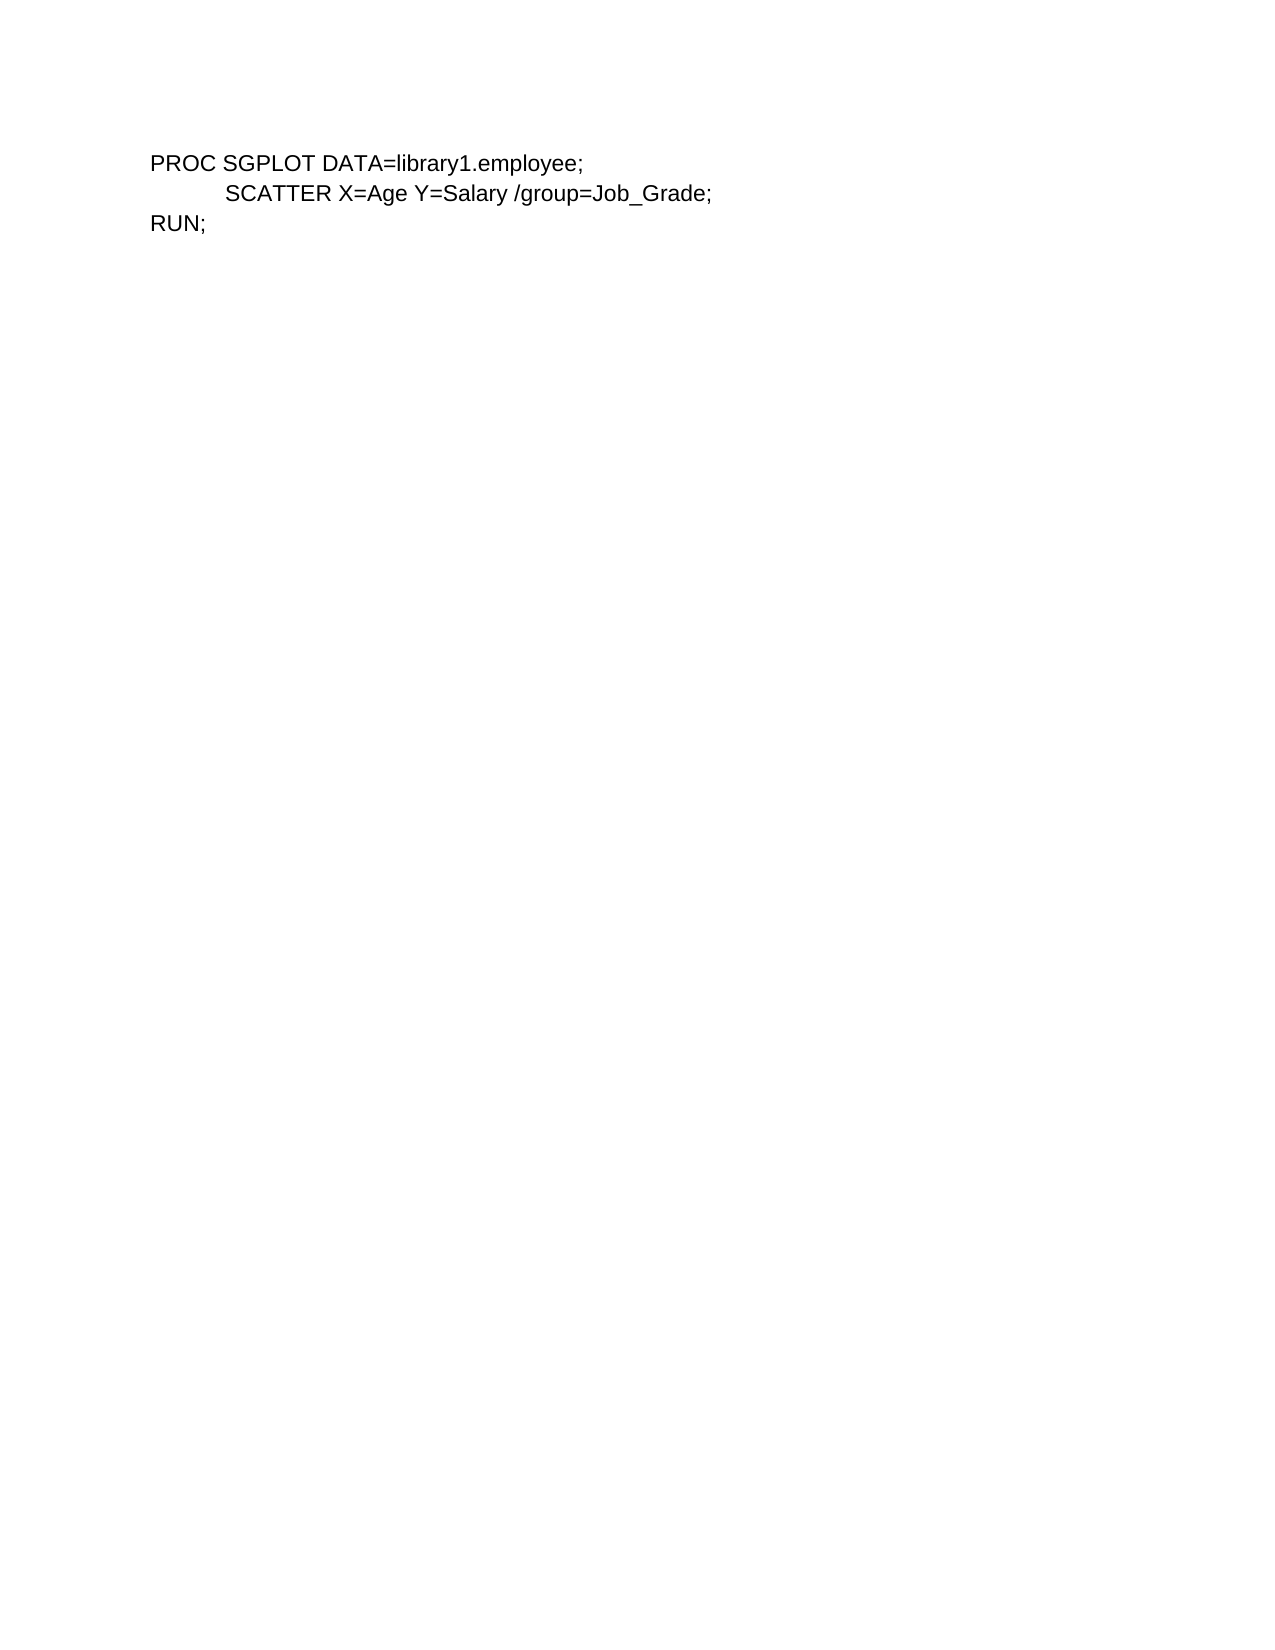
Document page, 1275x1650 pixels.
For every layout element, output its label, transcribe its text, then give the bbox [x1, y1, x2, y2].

text PROC SGPLOT DATA=library1.employee; [150, 150, 1125, 176]
text SCATTER X=Age Y=Salary /group=Job_Grade; [150, 180, 1125, 207]
text RUN; [150, 210, 1125, 237]
